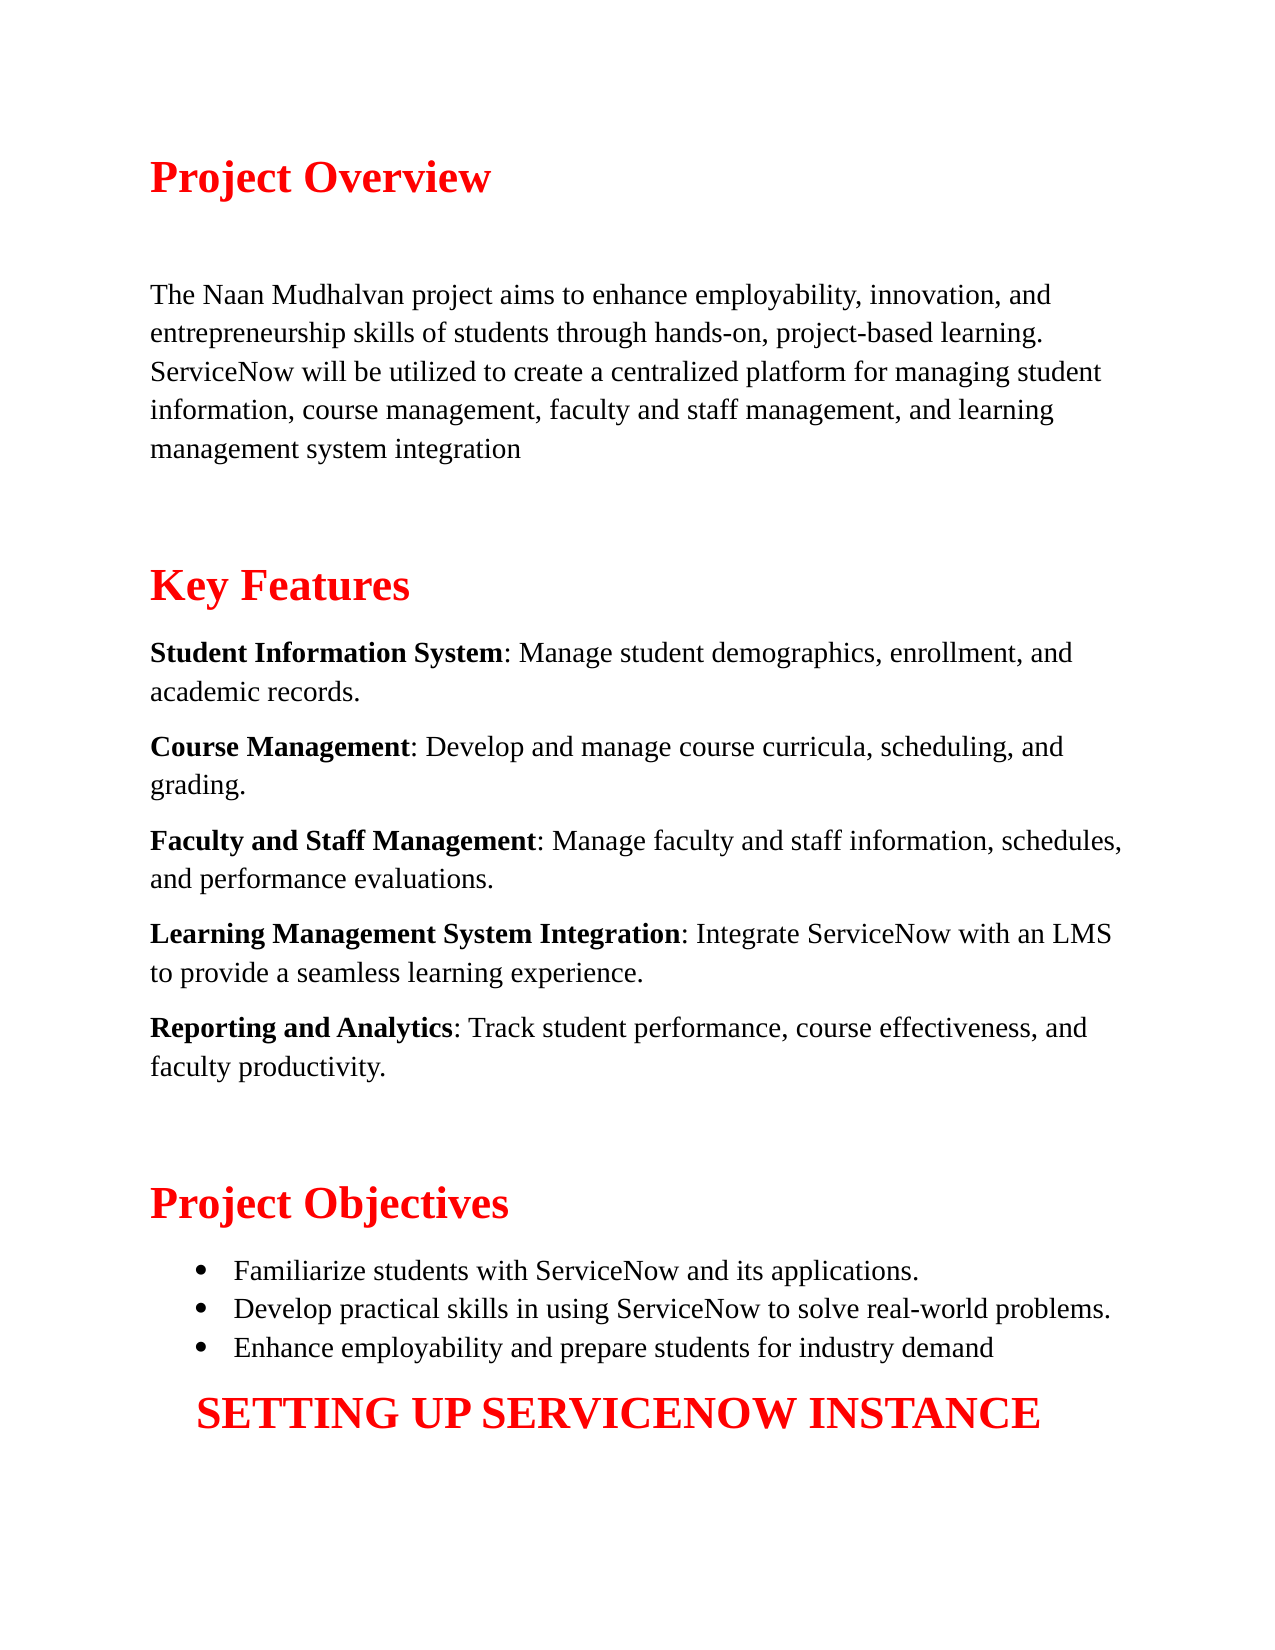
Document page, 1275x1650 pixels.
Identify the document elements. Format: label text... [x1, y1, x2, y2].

text The Naan Mudhalvan project aims to enhance employability, innovation, and entrepreneurship skills of students through hands-on, project-based learning. ServiceNow will be utilized to create a centralized platform for managing student information, course management, faculty and staff management, and learning management system integration [150, 277, 1125, 464]
list Familiarize students with ServiceNow and its applications. [196, 1253, 1125, 1287]
text Faculty and Staff Management: Manage faculty and staff information, schedules, and performance evaluations. [150, 823, 1125, 895]
text Project Overview [150, 150, 1125, 203]
text Learning Management System Integration: Integrate ServiceNow with an LMS to provide a seamless learning experience. [150, 916, 1125, 988]
text Project Objectives [150, 1176, 1125, 1228]
text Key Features [150, 558, 1125, 611]
list Develop practical skills in using ServiceNow to solve real-world problems. [196, 1292, 1125, 1325]
text Reporting and Analytics: Track student performance, course effectiveness, and faculty productivity. [150, 1010, 1125, 1082]
text Student Information System: Manage student demographics, enrollment, and academic records. [150, 635, 1125, 707]
text SETTING UP SERVICENOW INSTANCE [196, 1386, 1125, 1438]
list Enhance employability and prepare students for industry demand [196, 1330, 1125, 1364]
text Course Management: Develop and manage course curricula, scheduling, and grading. [150, 729, 1125, 801]
